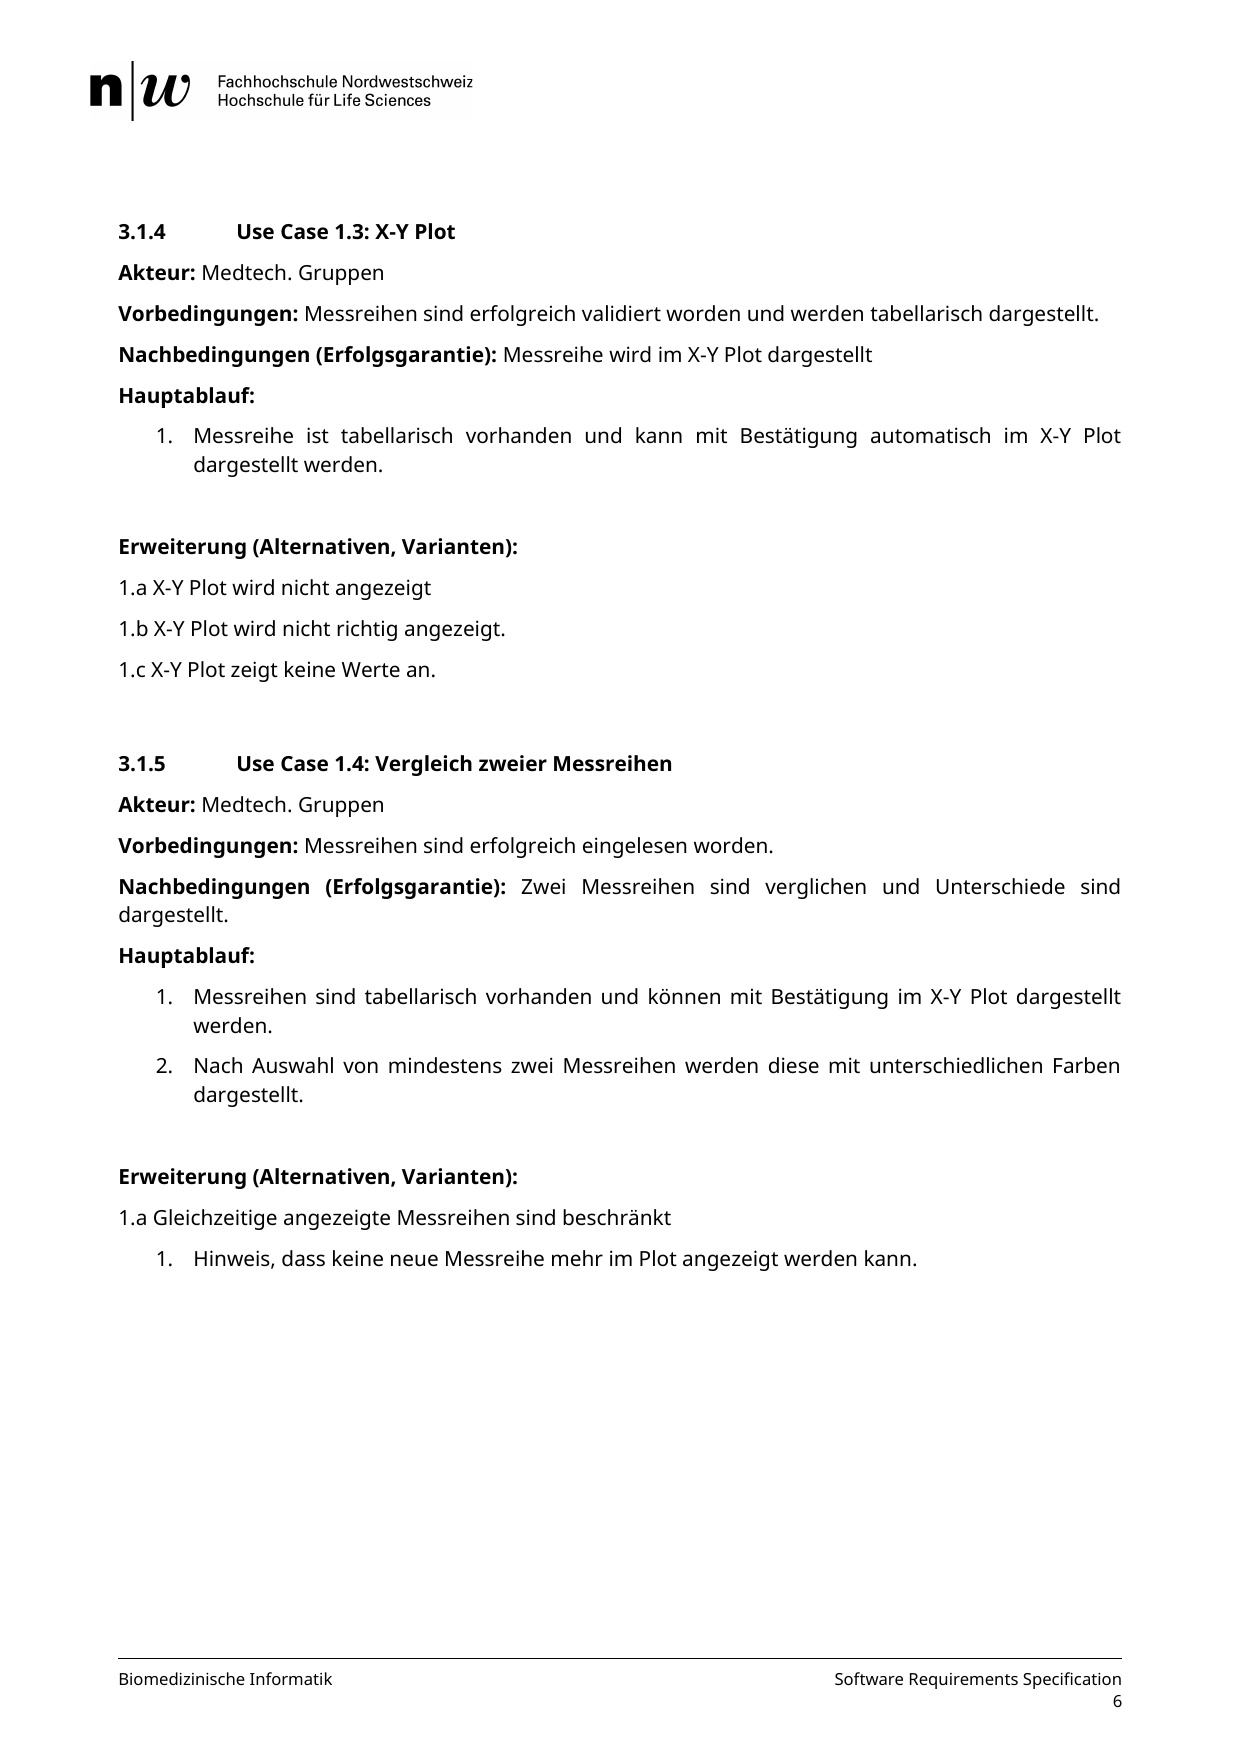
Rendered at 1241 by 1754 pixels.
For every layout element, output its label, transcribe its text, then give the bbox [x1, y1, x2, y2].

text Hauptablauf: [118, 381, 1122, 409]
text Akteur: Medtech. Gruppen [118, 790, 1122, 818]
list Nach Auswahl von mindestens zwei Messreihen werden diese mit unterschiedlichen Farben dargestellt. [156, 1052, 1122, 1108]
list Messreihen sind tabellarisch vorhanden und können mit Bestätigung im X-Y Plot dargestellt werden. [156, 982, 1122, 1039]
text Nachbedingungen (Erfolgsgarantie): Zwei Messreihen sind verglichen und Unterschiede sind dargestellt. [118, 872, 1122, 929]
text Vorbedingungen: Messreihen sind erfolgreich validiert worden und werden tabellarisch dargestellt. [118, 299, 1122, 327]
subtitle Use Case 1.3: X-Y Plot [118, 217, 1122, 245]
list Messreihe ist tabellarisch vorhanden und kann mit Bestätigung automatisch im X-Y Plot dargestellt werden. [156, 422, 1122, 478]
text 1.c X-Y Plot zeigt keine Werte an. [118, 655, 1122, 683]
text Hauptablauf: [118, 941, 1122, 970]
text 1.a X-Y Plot wird nicht angezeigt [118, 573, 1122, 601]
text Erweiterung (Alternativen, Varianten): [118, 532, 1122, 560]
text Erweiterung (Alternativen, Varianten): [118, 1162, 1122, 1190]
text Vorbedingungen: Messreihen sind erfolgreich eingelesen worden. [118, 831, 1122, 859]
text Nachbedingungen (Erfolgsgarantie): Messreihe wird im X-Y Plot dargestellt [118, 340, 1122, 368]
picture [90, 61, 473, 121]
text 1.b X-Y Plot wird nicht richtig angezeigt. [118, 614, 1122, 642]
text 1.a Gleichzeitige angezeigte Messreihen sind beschränkt [118, 1203, 1122, 1231]
list Hinweis, dass keine neue Messreihe mehr im Plot angezeigt werden kann. [156, 1244, 1122, 1272]
text Akteur: Medtech. Gruppen [118, 258, 1122, 286]
subtitle Use Case 1.4: Vergleich zweier Messreihen [118, 749, 1122, 778]
